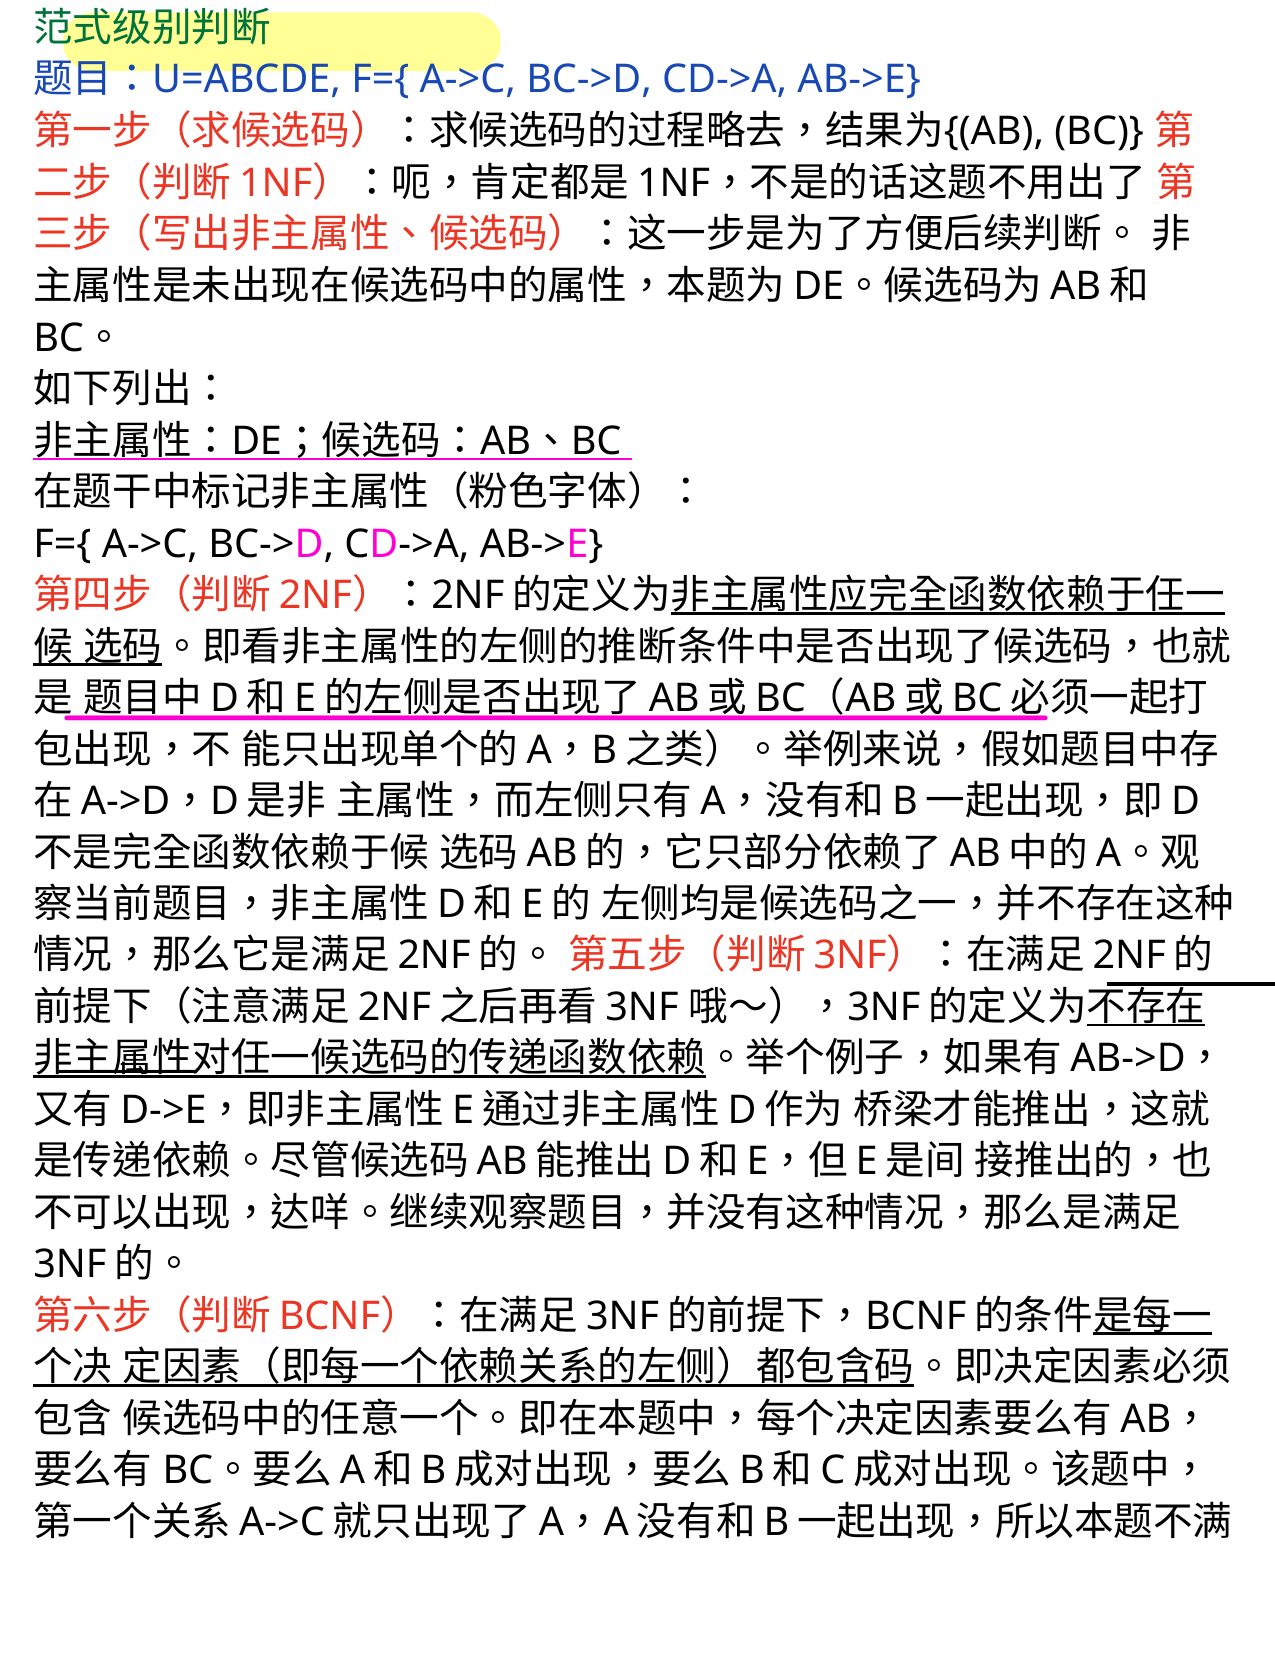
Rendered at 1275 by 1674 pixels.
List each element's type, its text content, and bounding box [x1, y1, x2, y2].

text 如下列出： 非主属性：DE；候选码：AB、BC 在题干中标记非主属性（粉色字体）： F={ A->C, BC->D, CD->A, AB->E} 第四步（判断2NF）：2NF的定义为非主属性应完全函数依赖于任一候 选码。即看非主属性的左侧的推断条件中是否出现了候选码，也就是 题目中D和E的左侧是否出现了AB或BC（AB或BC必须一起打包出现，不 能只出现单个的A，B之类）。举例来说，假如题目中存在A->D，D是非 主属性，而左侧只有A，没有和B一起出现，即D不是完全函数依赖于候 选码AB的，它只部分依赖了AB中的A。观察当前题目，非主属性D和E的 左侧均是候选码之一，并不存在这种情况，那么它是满足2NF的。 第五步（判断3NF）：在满足2NF的前提下（注意满足2NF之后再看3NF 哦～），3NF的定义为不存在非主属性对任一候选码的传递函数依赖。举个例子，如果有AB->D，又有D->E，即非主属性E通过非主属性D作为 桥梁才能推出，这就是传递依赖。尽管候选码AB能推出D和E，但E是间 接推出的，也不可以出现，达咩。继续观察题目，并没有这种情况，那么是满足3NF的。 [33, 362, 1238, 1288]
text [33, 1288, 1238, 1545]
picture [0, 0, 1275, 1674]
text 范式级别判断 题目：U=ABCDE, F={ A->C, BC->D, CD->A, AB->E} 第一步（求候选码）：求候选码的过程略去，结果为{(AB), (BC)} 第二步（判断1NF）：呃，肯定都是1NF，不是的话这题不用出了 第三步（写出非主属性、候选码）：这一步是为了方便后续判断。 非主属性是未出现在候选码中的属性，本题为DE。候选码为AB和BC。 [33, 0, 1223, 362]
